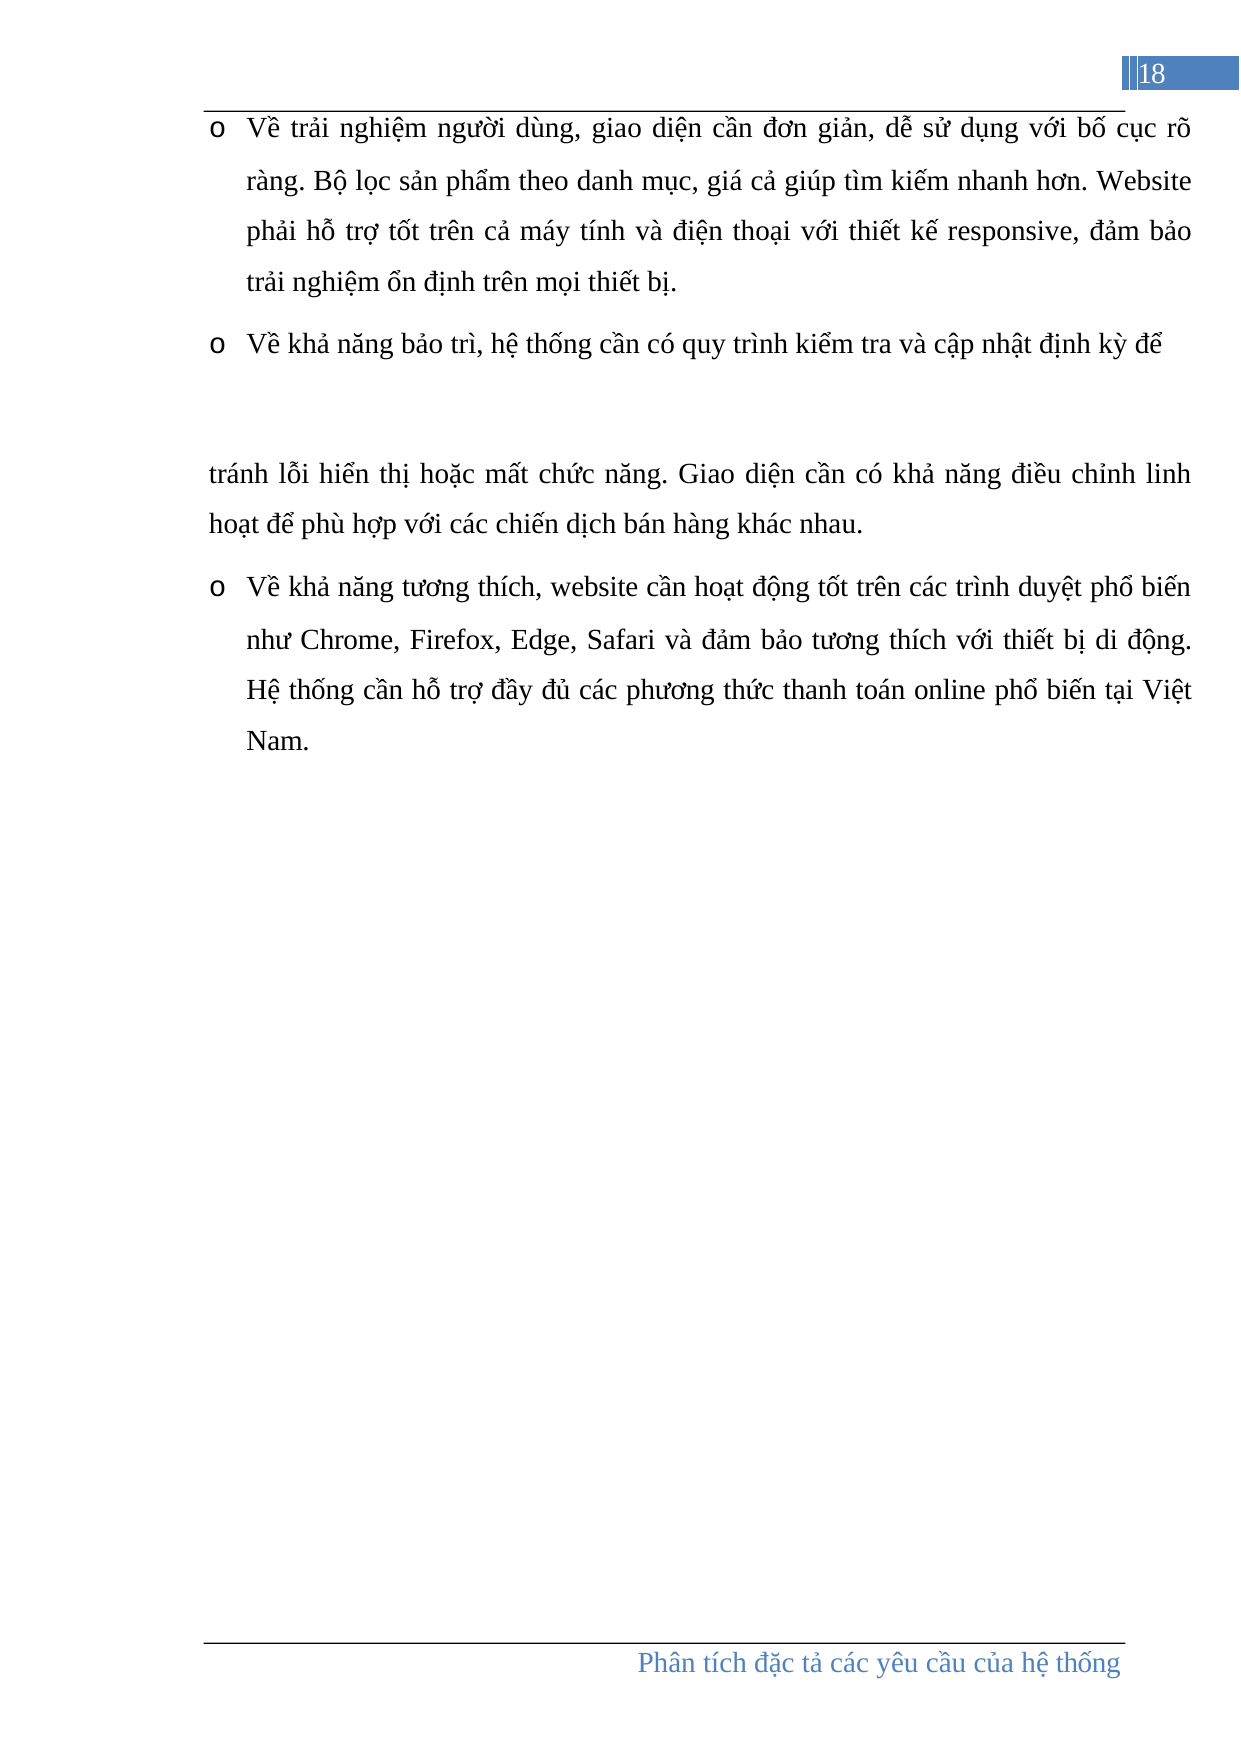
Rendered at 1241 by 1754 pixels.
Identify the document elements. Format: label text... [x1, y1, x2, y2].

list Về khả năng bảo trì, hệ thống cần có quy trình kiểm tra và cập nhật định kỳ để [209, 327, 1193, 363]
list Về trải nghiệm người dùng, giao diện cần đơn giản, dễ sử dụng với bố cục rõ ràng. Bộ lọc sản phẩm theo danh mục, giá cả giúp tìm kiếm nhanh hơn. Website phải hỗ trợ tốt trên cả máy tính và điện thoại với thiết kế responsive, đảm bảo trải nghiệm ổn định trên mọi thiết bị. [209, 110, 1193, 297]
text tránh lỗi hiển thị hoặc mất chức năng. Giao diện cần có khả năng điều chỉnh linh hoạt để phù hợp với các chiến dịch bán hàng khác nhau. [209, 456, 1193, 540]
list Về khả năng tương thích, website cần hoạt động tốt trên các trình duyệt phổ biến như Chrome, Firefox, Edge, Safari và đảm bảo tương thích với thiết bị di động. Hệ thống cần hỗ trợ đầy đủ các phương thức thanh toán online phổ biến tại Việt Nam. [209, 569, 1193, 756]
